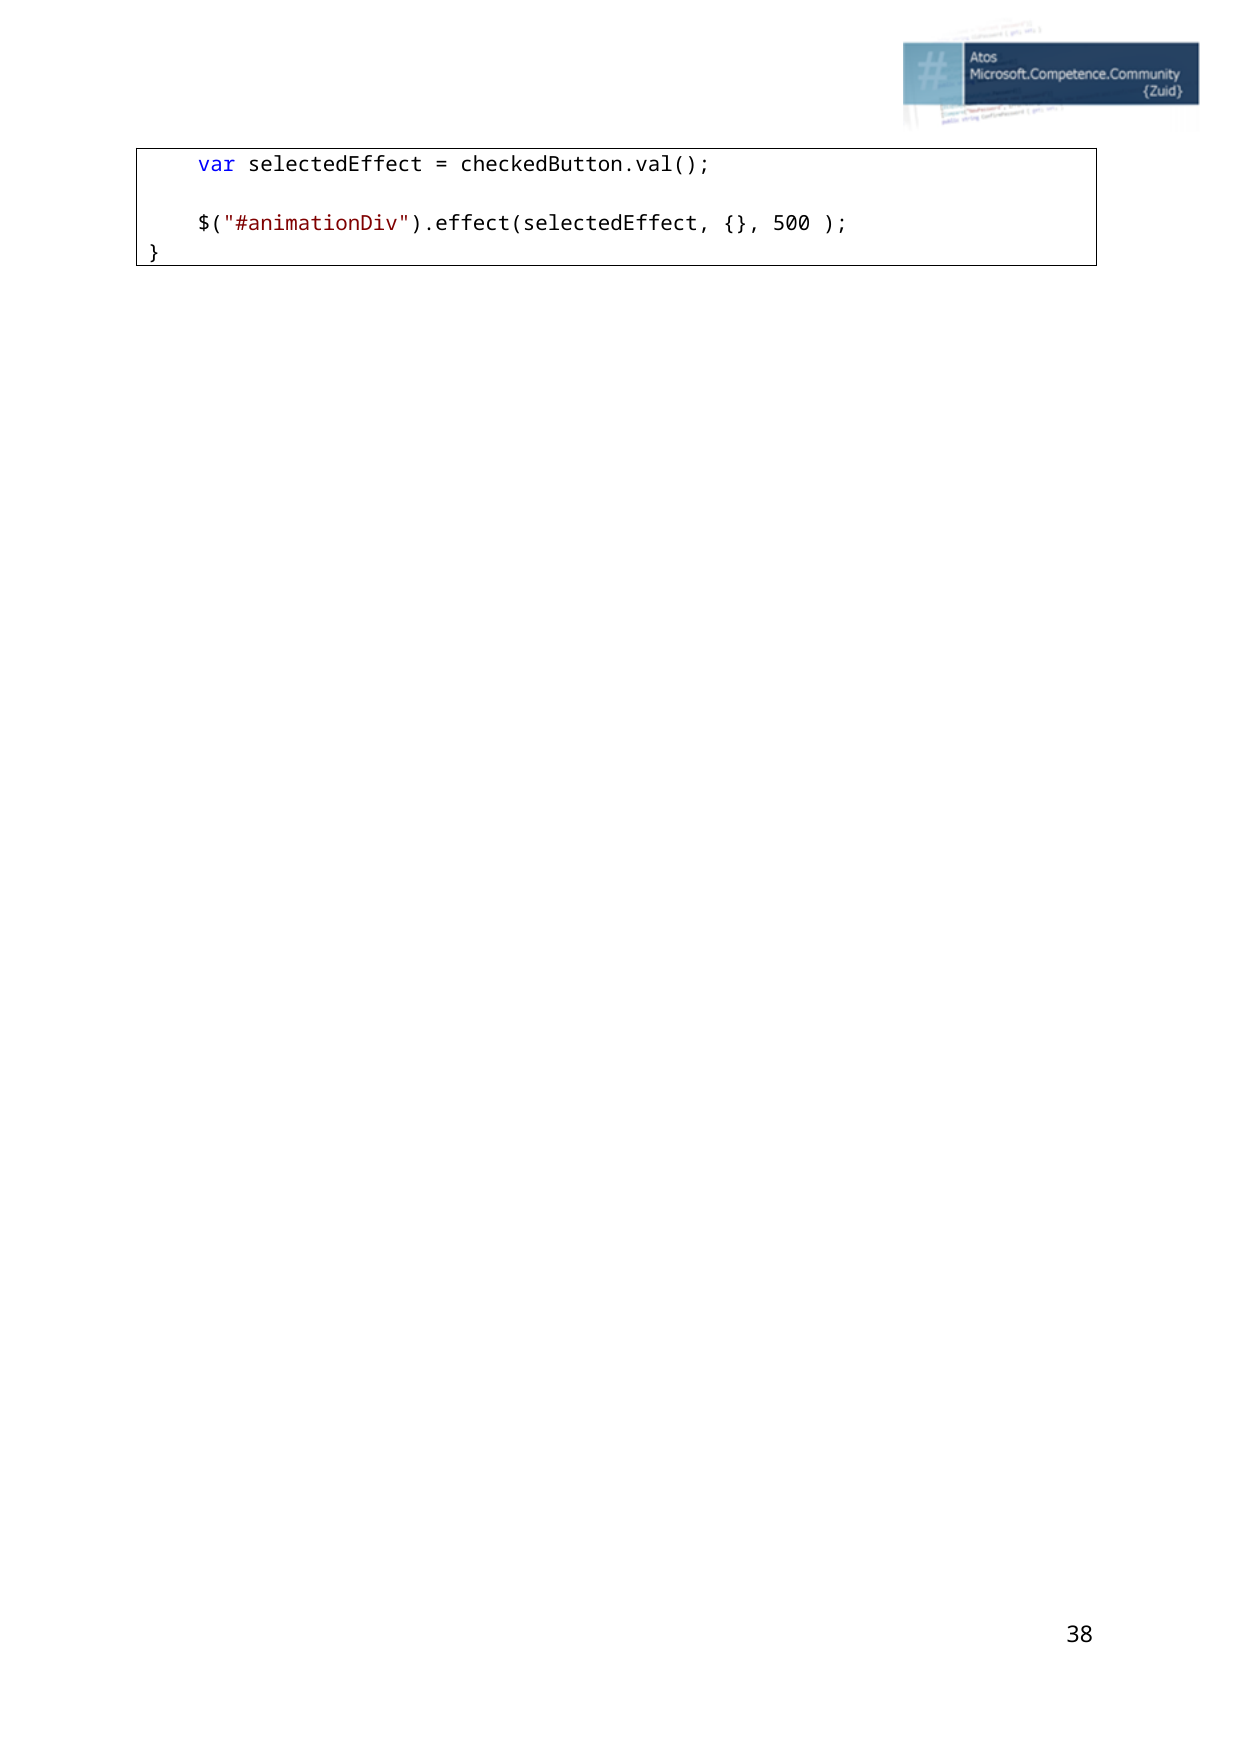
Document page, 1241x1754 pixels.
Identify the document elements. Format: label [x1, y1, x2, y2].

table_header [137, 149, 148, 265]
picture [903, 15, 1200, 133]
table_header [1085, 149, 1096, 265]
